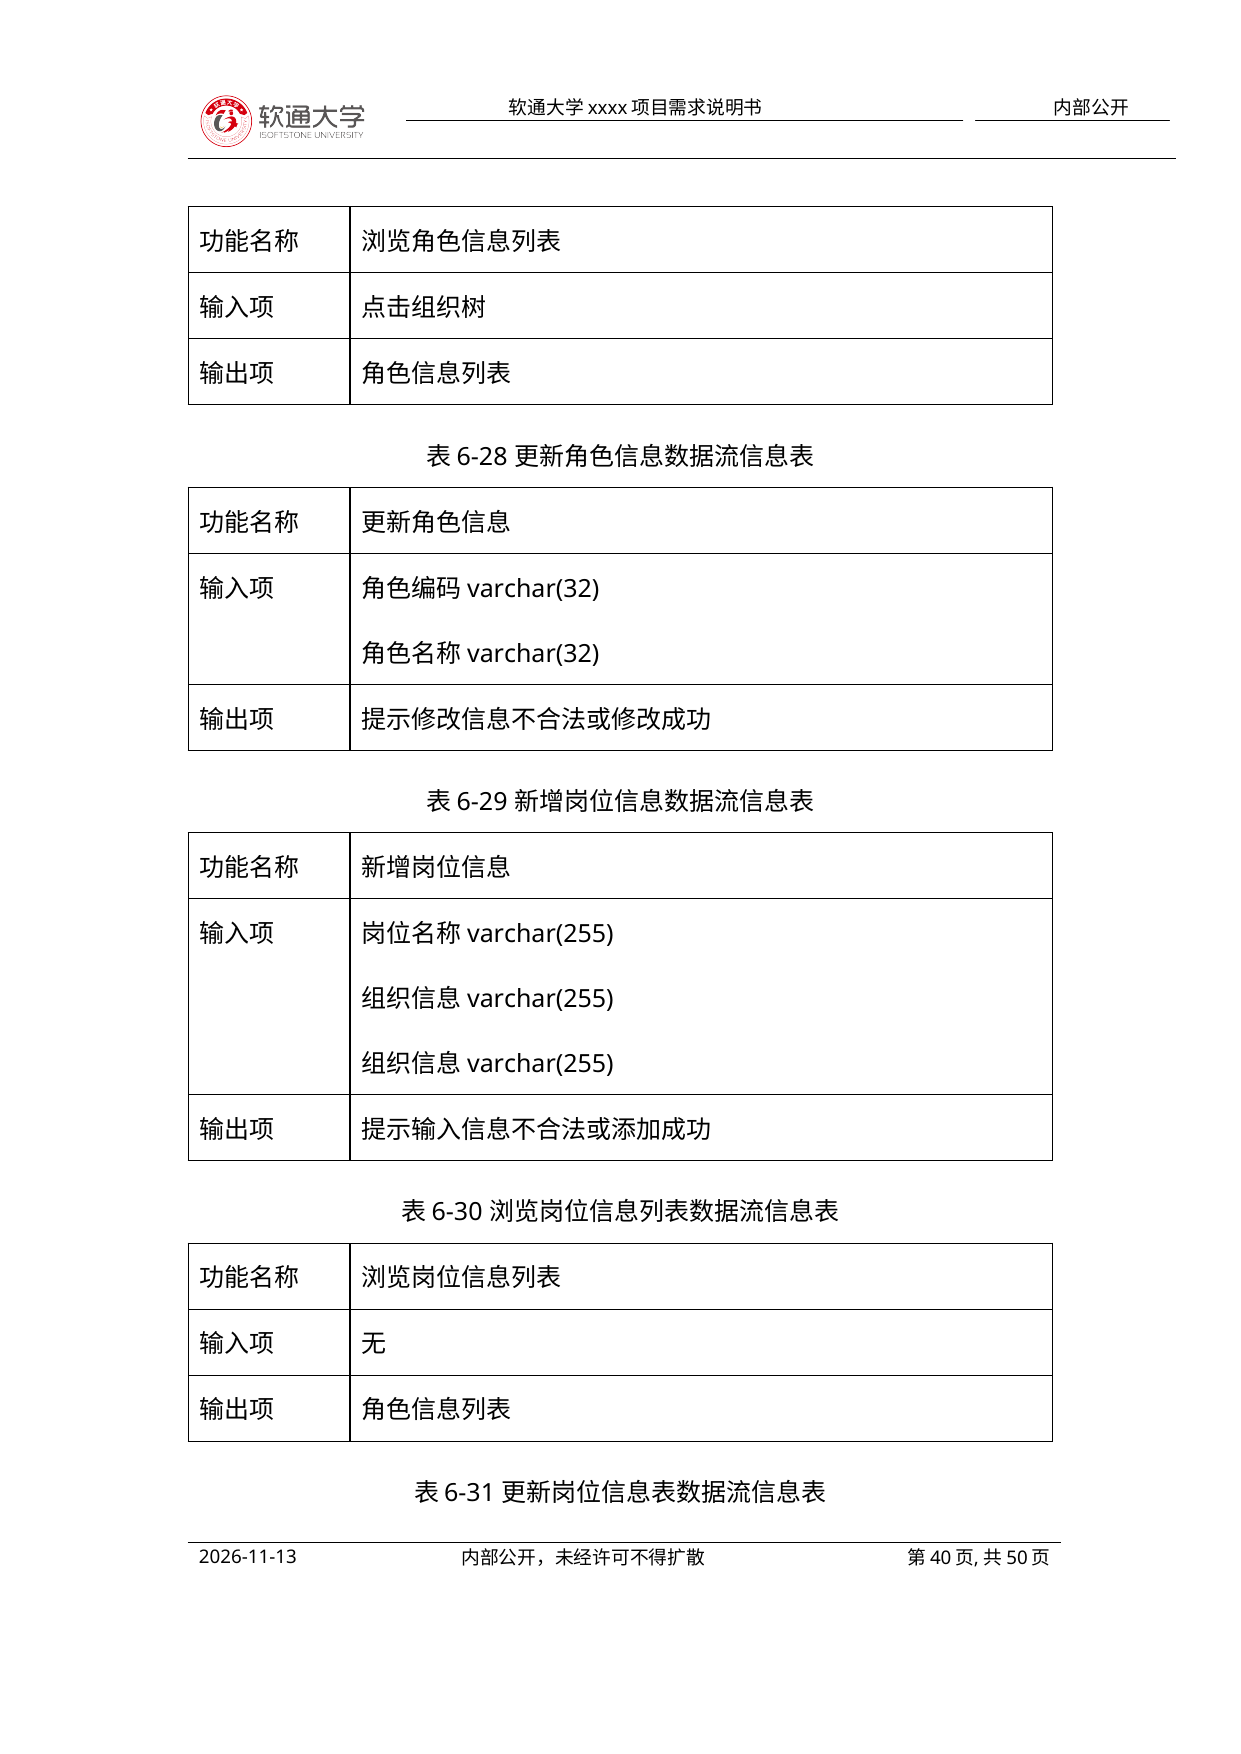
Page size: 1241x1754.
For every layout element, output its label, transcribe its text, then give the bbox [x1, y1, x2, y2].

table_header 更新角色信息 [351, 488, 1052, 553]
picture [193, 88, 371, 150]
table_cell 输入项 [189, 273, 349, 338]
table_cell 角色编码 varchar(32) 角色名称 varchar(32) [351, 554, 1052, 684]
table_header 新增岗位信息 [351, 833, 1052, 898]
table_header 功能名称 [189, 833, 349, 898]
table_cell 输出项 [189, 339, 349, 404]
table_cell 角色信息列表 [351, 339, 1052, 404]
table_cell 无 [351, 1310, 1052, 1374]
table_cell 提示修改信息不合法或修改成功 [351, 685, 1052, 750]
table_cell 岗位名称 varchar(255) 组织信息 varchar(255) 组织信息 varchar(255) [351, 899, 1052, 1094]
table_cell 提示输入信息不合法或添加成功 [351, 1095, 1052, 1160]
table_cell 输入项 [189, 554, 349, 684]
table_cell 输入项 [189, 1310, 349, 1374]
table_header 功能名称 [189, 207, 349, 272]
table_cell 输出项 [189, 1095, 349, 1160]
table_header 浏览角色信息列表 [351, 207, 1052, 272]
text 表6-29 新增岗位信息数据流信息表 [187, 767, 1053, 832]
table_header 功能名称 [189, 488, 349, 553]
text 表6-30 浏览岗位信息列表数据流信息表 [187, 1177, 1053, 1242]
text 表6-31 更新岗位信息表数据流信息表 [187, 1458, 1053, 1523]
table_header 浏览岗位信息列表 [351, 1244, 1052, 1308]
text 表6-28 更新角色信息数据流信息表 [187, 422, 1053, 487]
table_cell 输出项 [189, 685, 349, 750]
table_cell 输入项 [189, 899, 349, 1094]
table_header 功能名称 [189, 1244, 349, 1308]
table_cell 角色信息列表 [351, 1376, 1052, 1441]
table_cell 输出项 [189, 1376, 349, 1441]
table_cell 点击组织树 [351, 273, 1052, 338]
